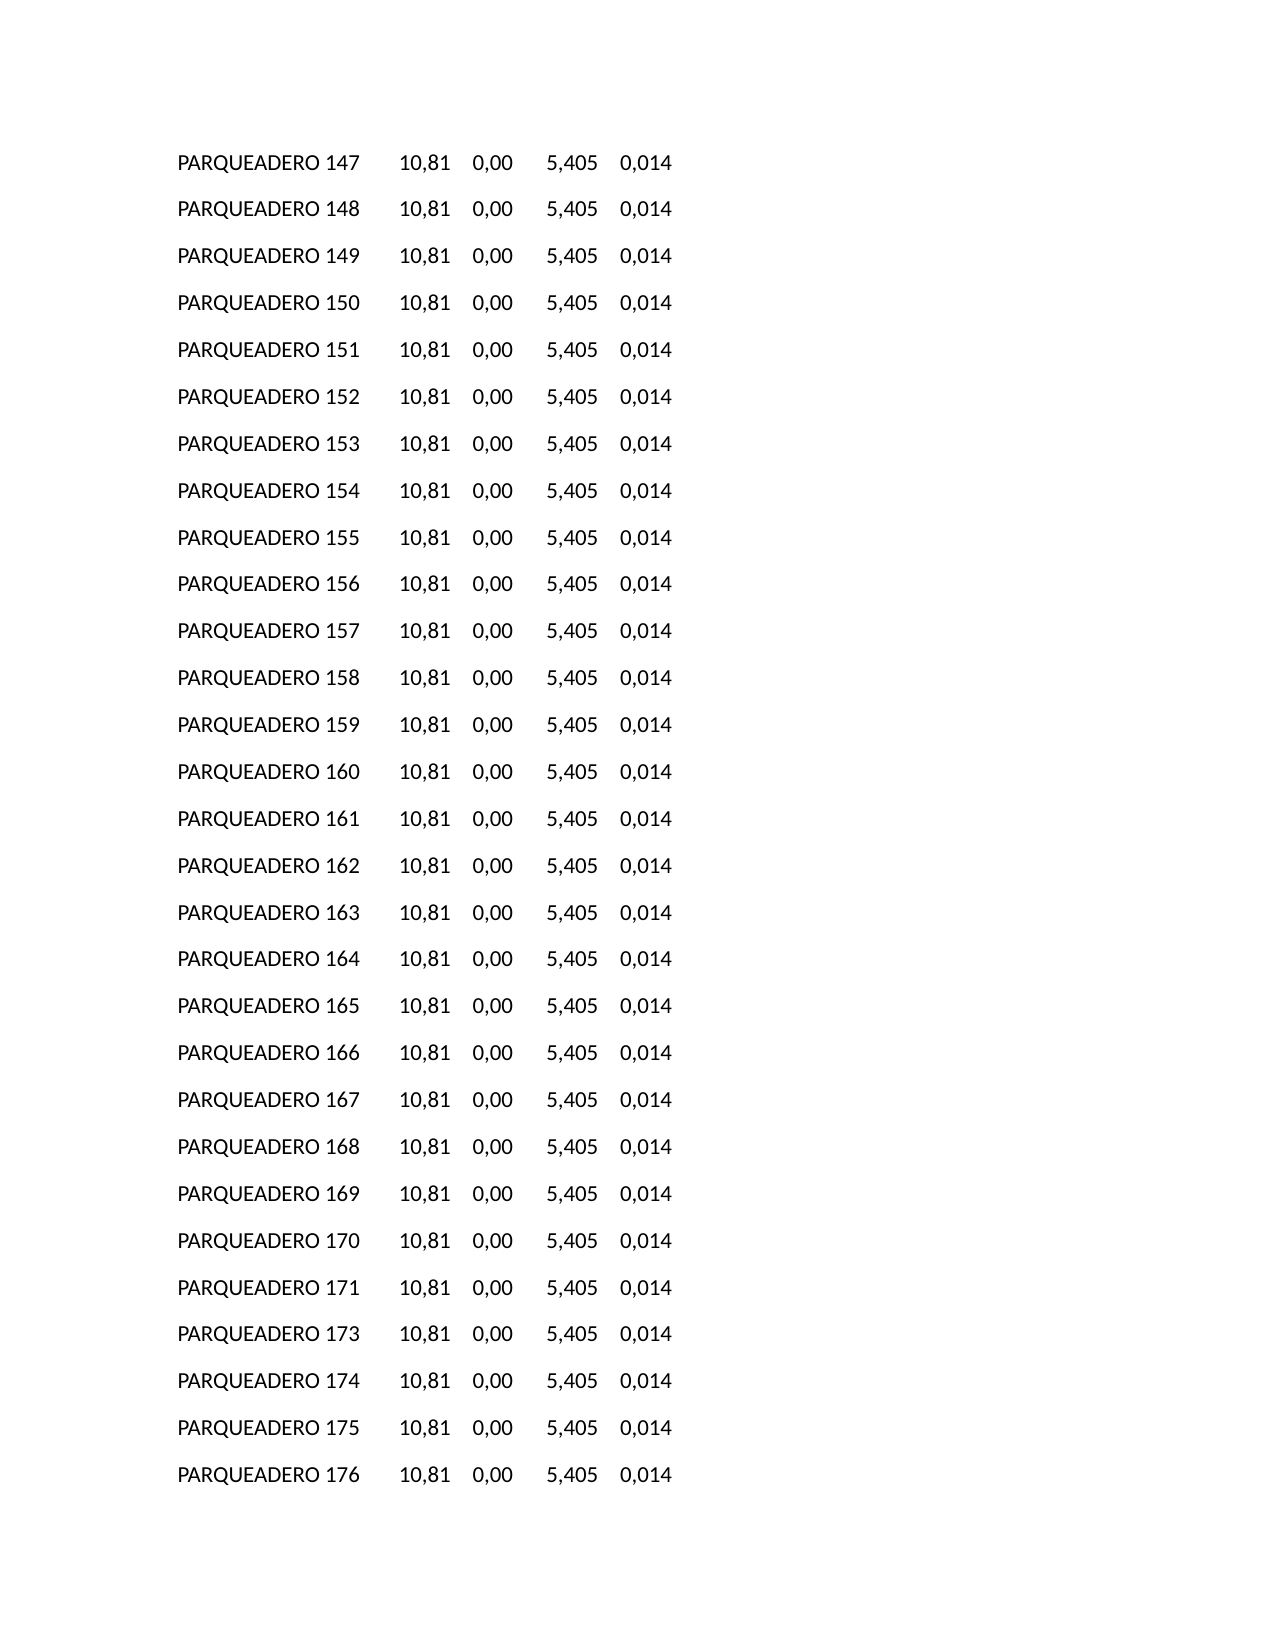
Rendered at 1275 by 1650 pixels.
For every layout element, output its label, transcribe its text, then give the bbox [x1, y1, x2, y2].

text PARQUEADERO 156 10,81 0,00 5,405 0,014 [177, 569, 1098, 597]
text PARQUEADERO 162 10,81 0,00 5,405 0,014 [177, 851, 1098, 879]
text PARQUEADERO 169 10,81 0,00 5,405 0,014 [177, 1179, 1098, 1207]
text PARQUEADERO 166 10,81 0,00 5,405 0,014 [177, 1038, 1098, 1066]
text PARQUEADERO 147 10,81 0,00 5,405 0,014 [177, 148, 1098, 176]
text PARQUEADERO 159 10,81 0,00 5,405 0,014 [177, 710, 1098, 738]
text PARQUEADERO 158 10,81 0,00 5,405 0,014 [177, 663, 1098, 691]
text PARQUEADERO 148 10,81 0,00 5,405 0,014 [177, 194, 1098, 222]
text PARQUEADERO 154 10,81 0,00 5,405 0,014 [177, 476, 1098, 504]
text PARQUEADERO 161 10,81 0,00 5,405 0,014 [177, 804, 1098, 832]
text PARQUEADERO 157 10,81 0,00 5,405 0,014 [177, 616, 1098, 644]
text PARQUEADERO 171 10,81 0,00 5,405 0,014 [177, 1273, 1098, 1301]
text PARQUEADERO 164 10,81 0,00 5,405 0,014 [177, 944, 1098, 972]
text PARQUEADERO 167 10,81 0,00 5,405 0,014 [177, 1085, 1098, 1113]
text PARQUEADERO 149 10,81 0,00 5,405 0,014 [177, 241, 1098, 269]
text PARQUEADERO 151 10,81 0,00 5,405 0,014 [177, 335, 1098, 363]
text PARQUEADERO 163 10,81 0,00 5,405 0,014 [177, 898, 1098, 926]
text PARQUEADERO 173 10,81 0,00 5,405 0,014 [177, 1319, 1098, 1347]
text PARQUEADERO 168 10,81 0,00 5,405 0,014 [177, 1132, 1098, 1160]
text PARQUEADERO 155 10,81 0,00 5,405 0,014 [177, 523, 1098, 551]
text PARQUEADERO 150 10,81 0,00 5,405 0,014 [177, 288, 1098, 316]
text PARQUEADERO 153 10,81 0,00 5,405 0,014 [177, 429, 1098, 457]
text PARQUEADERO 160 10,81 0,00 5,405 0,014 [177, 757, 1098, 785]
text PARQUEADERO 175 10,81 0,00 5,405 0,014 [177, 1413, 1098, 1441]
text PARQUEADERO 174 10,81 0,00 5,405 0,014 [177, 1366, 1098, 1394]
text PARQUEADERO 165 10,81 0,00 5,405 0,014 [177, 991, 1098, 1019]
text PARQUEADERO 152 10,81 0,00 5,405 0,014 [177, 382, 1098, 410]
text PARQUEADERO 176 10,81 0,00 5,405 0,014 [177, 1460, 1098, 1488]
text PARQUEADERO 170 10,81 0,00 5,405 0,014 [177, 1226, 1098, 1254]
